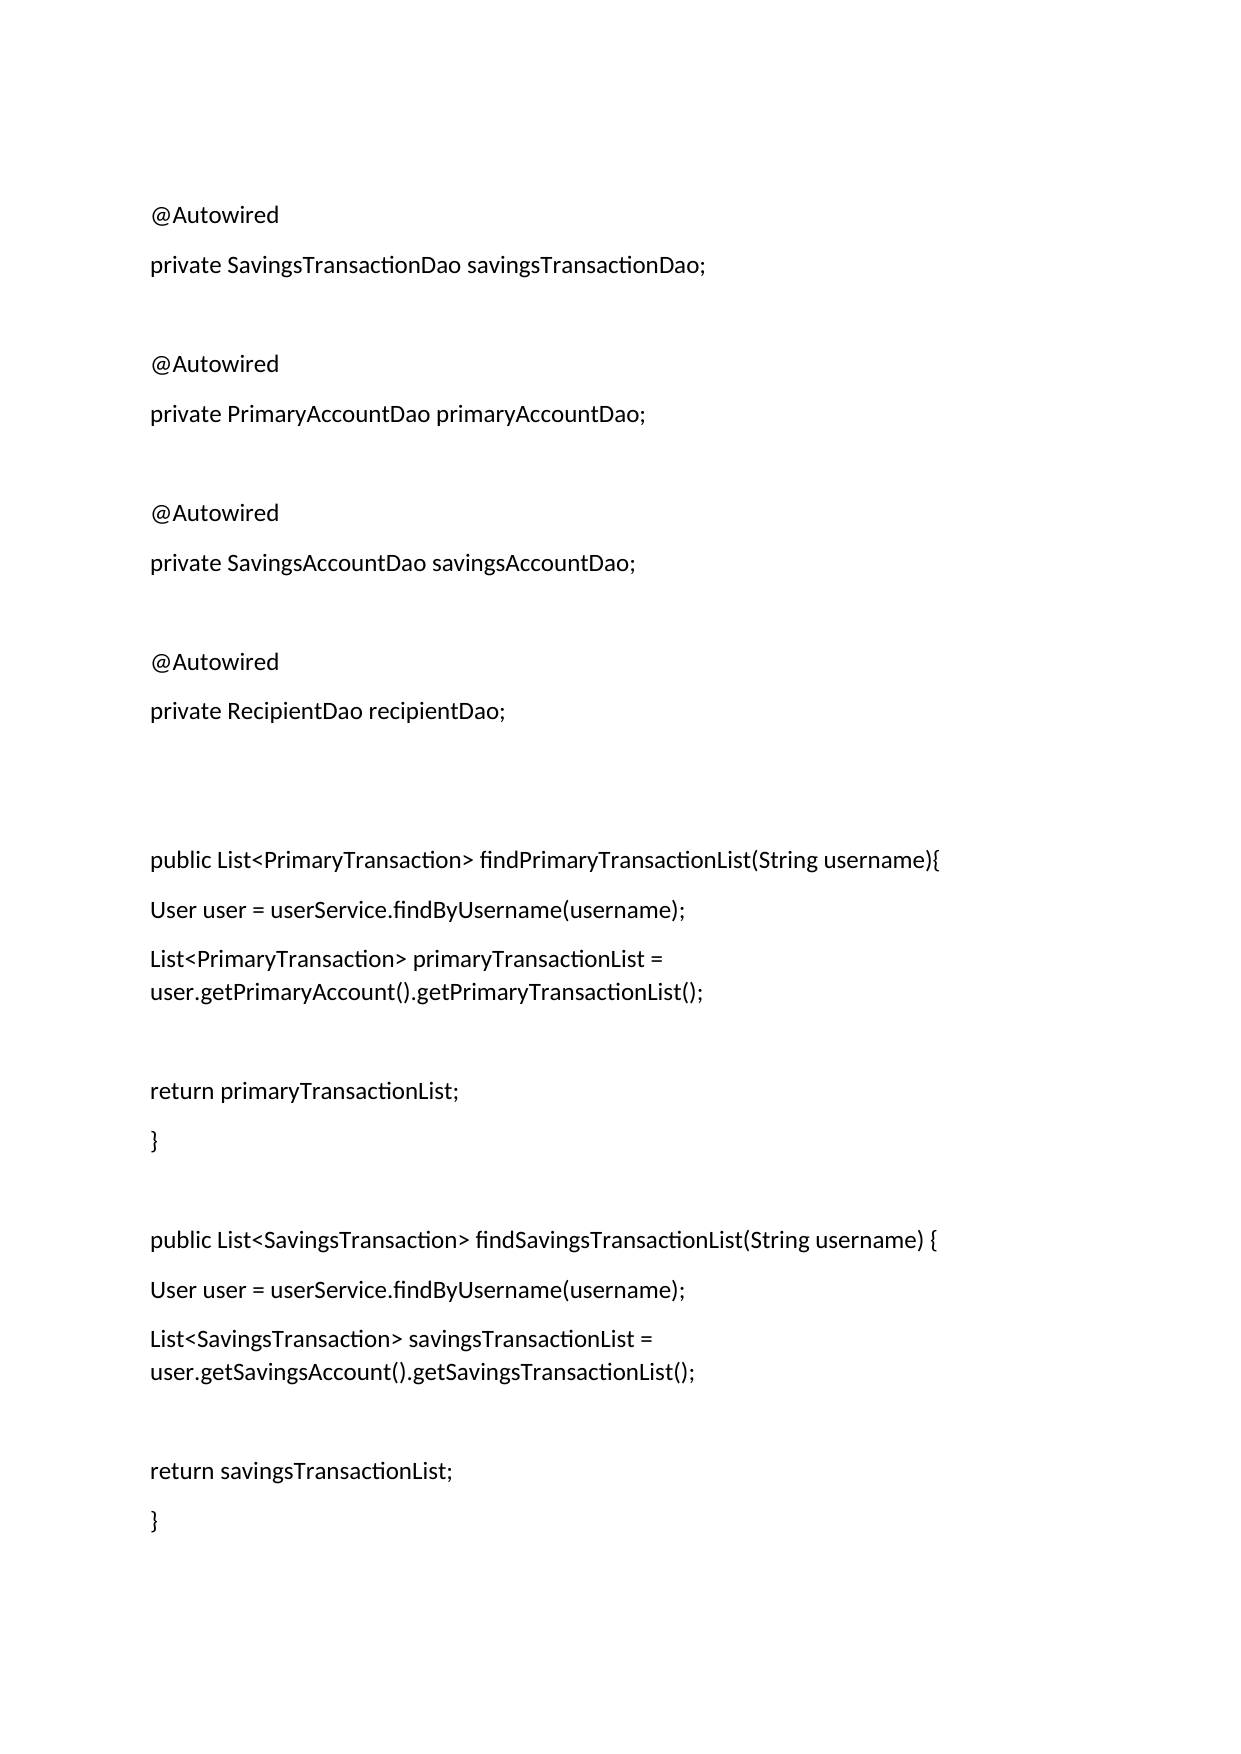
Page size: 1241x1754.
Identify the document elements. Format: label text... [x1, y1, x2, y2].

text private SavingsAccountDao savingsAccountDao; [150, 547, 1090, 577]
text public List<PrimaryTransaction> findPrimaryTransactionList(String username){ [150, 844, 1090, 875]
text public List<SavingsTransaction> findSavingsTransactionList(String username) { [150, 1224, 1090, 1255]
text List<PrimaryTransaction> primaryTransactionList = user.getPrimaryAccount().getPrimaryTransactionList(); [150, 943, 1090, 1007]
text @Autowired [150, 646, 1090, 676]
text @Autowired [150, 497, 1090, 528]
text User user = userService.findByUsername(username); [150, 1274, 1090, 1304]
text } [150, 1505, 1090, 1536]
text private PrimaryAccountDao primaryAccountDao; [150, 398, 1090, 428]
text private SavingsTransactionDao savingsTransactionDao; [150, 249, 1090, 280]
text private RecipientDao recipientDao; [150, 695, 1090, 726]
text @Autowired [150, 199, 1090, 230]
text return primaryTransactionList; [150, 1075, 1090, 1106]
text List<SavingsTransaction> savingsTransactionList = user.getSavingsAccount().getSavingsTransactionList(); [150, 1323, 1090, 1387]
text User user = userService.findByUsername(username); [150, 894, 1090, 924]
text return savingsTransactionList; [150, 1455, 1090, 1486]
text } [150, 1125, 1090, 1156]
text @Autowired [150, 348, 1090, 379]
